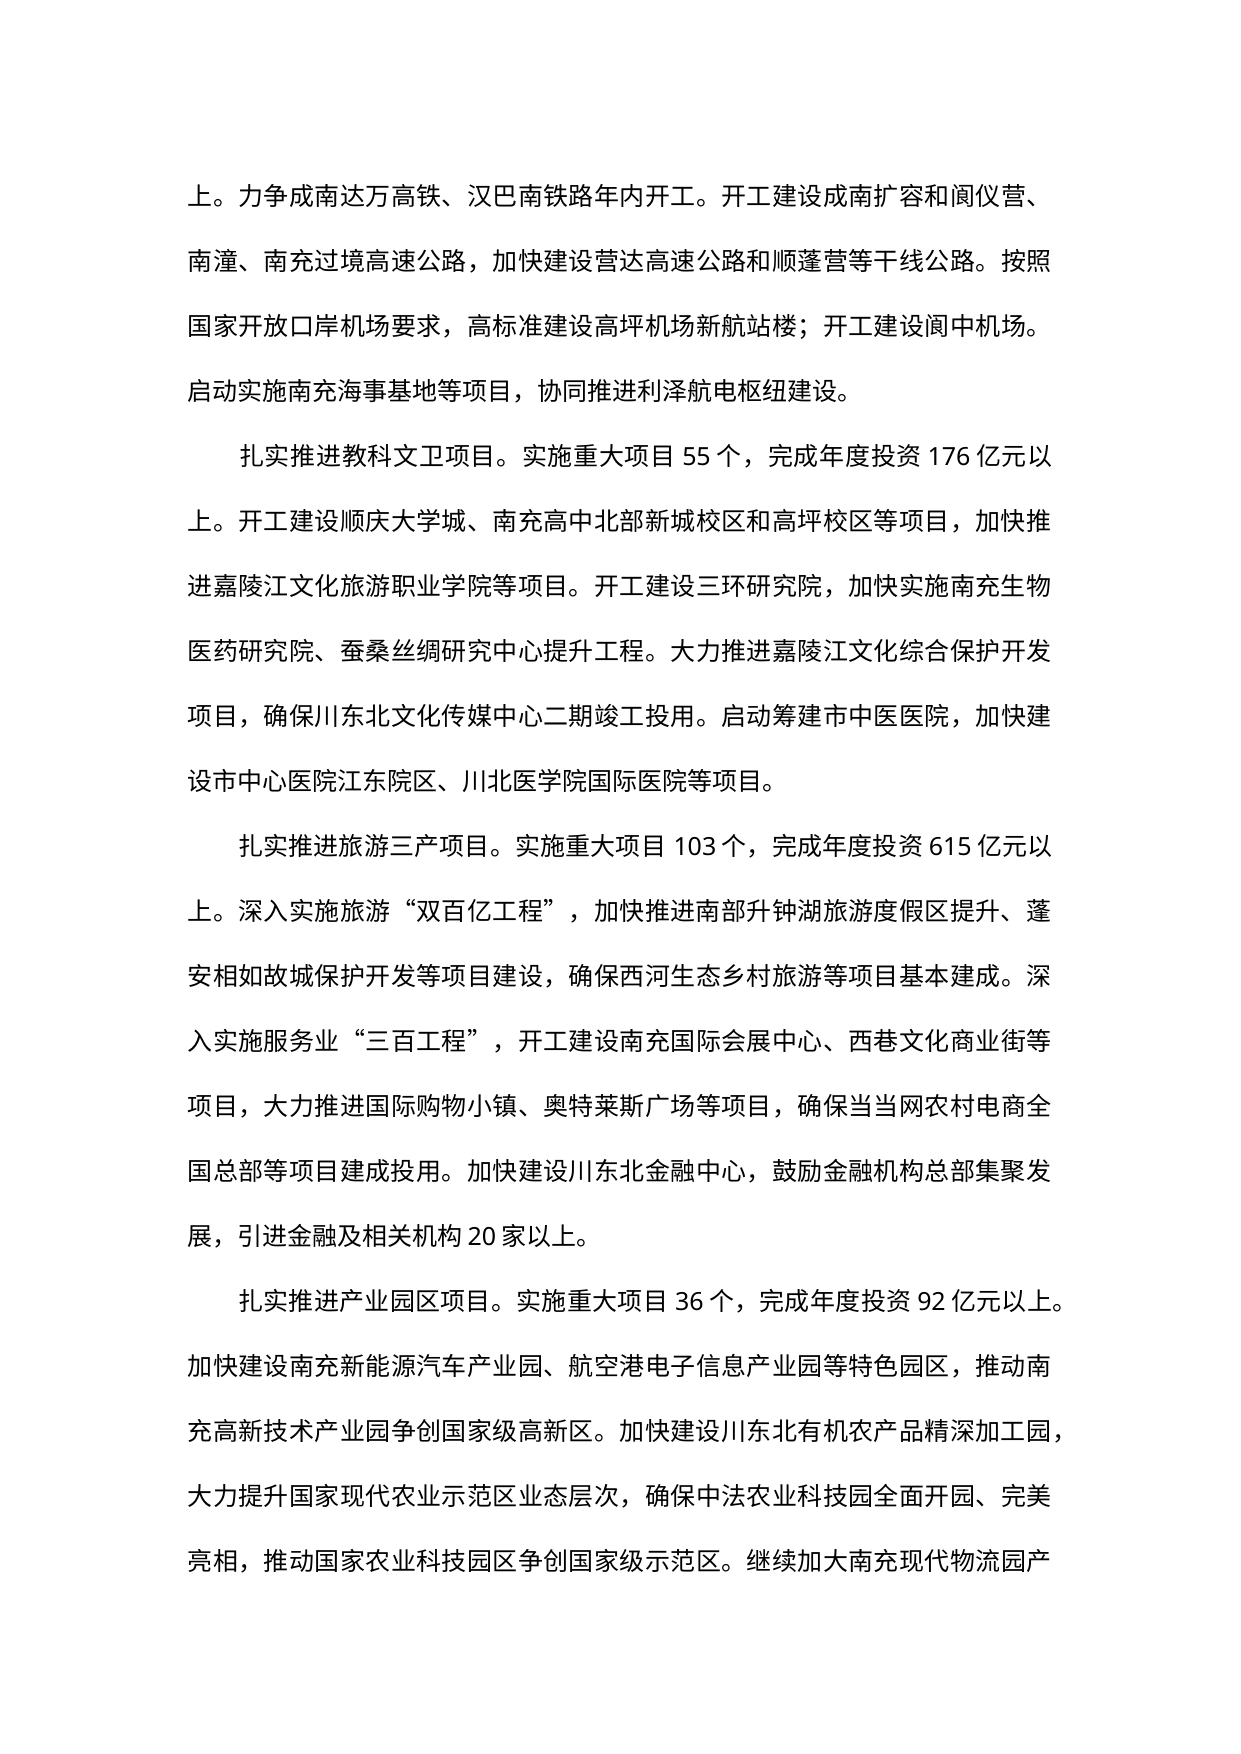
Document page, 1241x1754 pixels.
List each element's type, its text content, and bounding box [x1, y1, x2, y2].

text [187, 162, 1053, 422]
text 扎实推进教科文卫项目。实施重大项目55个，完成年度投资176亿元以上。开工建设顺庆大学城、南充高中北部新城校区和高坪校区等项目，加快推进嘉陵江文化旅游职业学院等项目。开工建设三环研究院，加快实施南充生物医药研究院、蚕桑丝绸研究中心提升工程。大力推进嘉陵江文化综合保护开发项目，确保川东北文化传媒中心二期竣工投用。启动筹建市中医医院，加快建设市中心医院江东院区、川北医学院国际医院等项目。 [187, 422, 1053, 812]
text 扎实推进旅游三产项目。实施重大项目103个，完成年度投资615亿元以上。深入实施旅游“双百亿工程”，加快推进南部升钟湖旅游度假区提升、蓬安相如故城保护开发等项目建设，确保西河生态乡村旅游等项目基本建成。深入实施服务业“三百工程”，开工建设南充国际会展中心、西巷文化商业街等项目，大力推进国际购物小镇、奥特莱斯广场等项目，确保当当网农村电商全国总部等项目建成投用。加快建设川东北金融中心，鼓励金融机构总部集聚发展，引进金融及相关机构20家以上。 [187, 812, 1053, 1267]
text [187, 1267, 1053, 1592]
